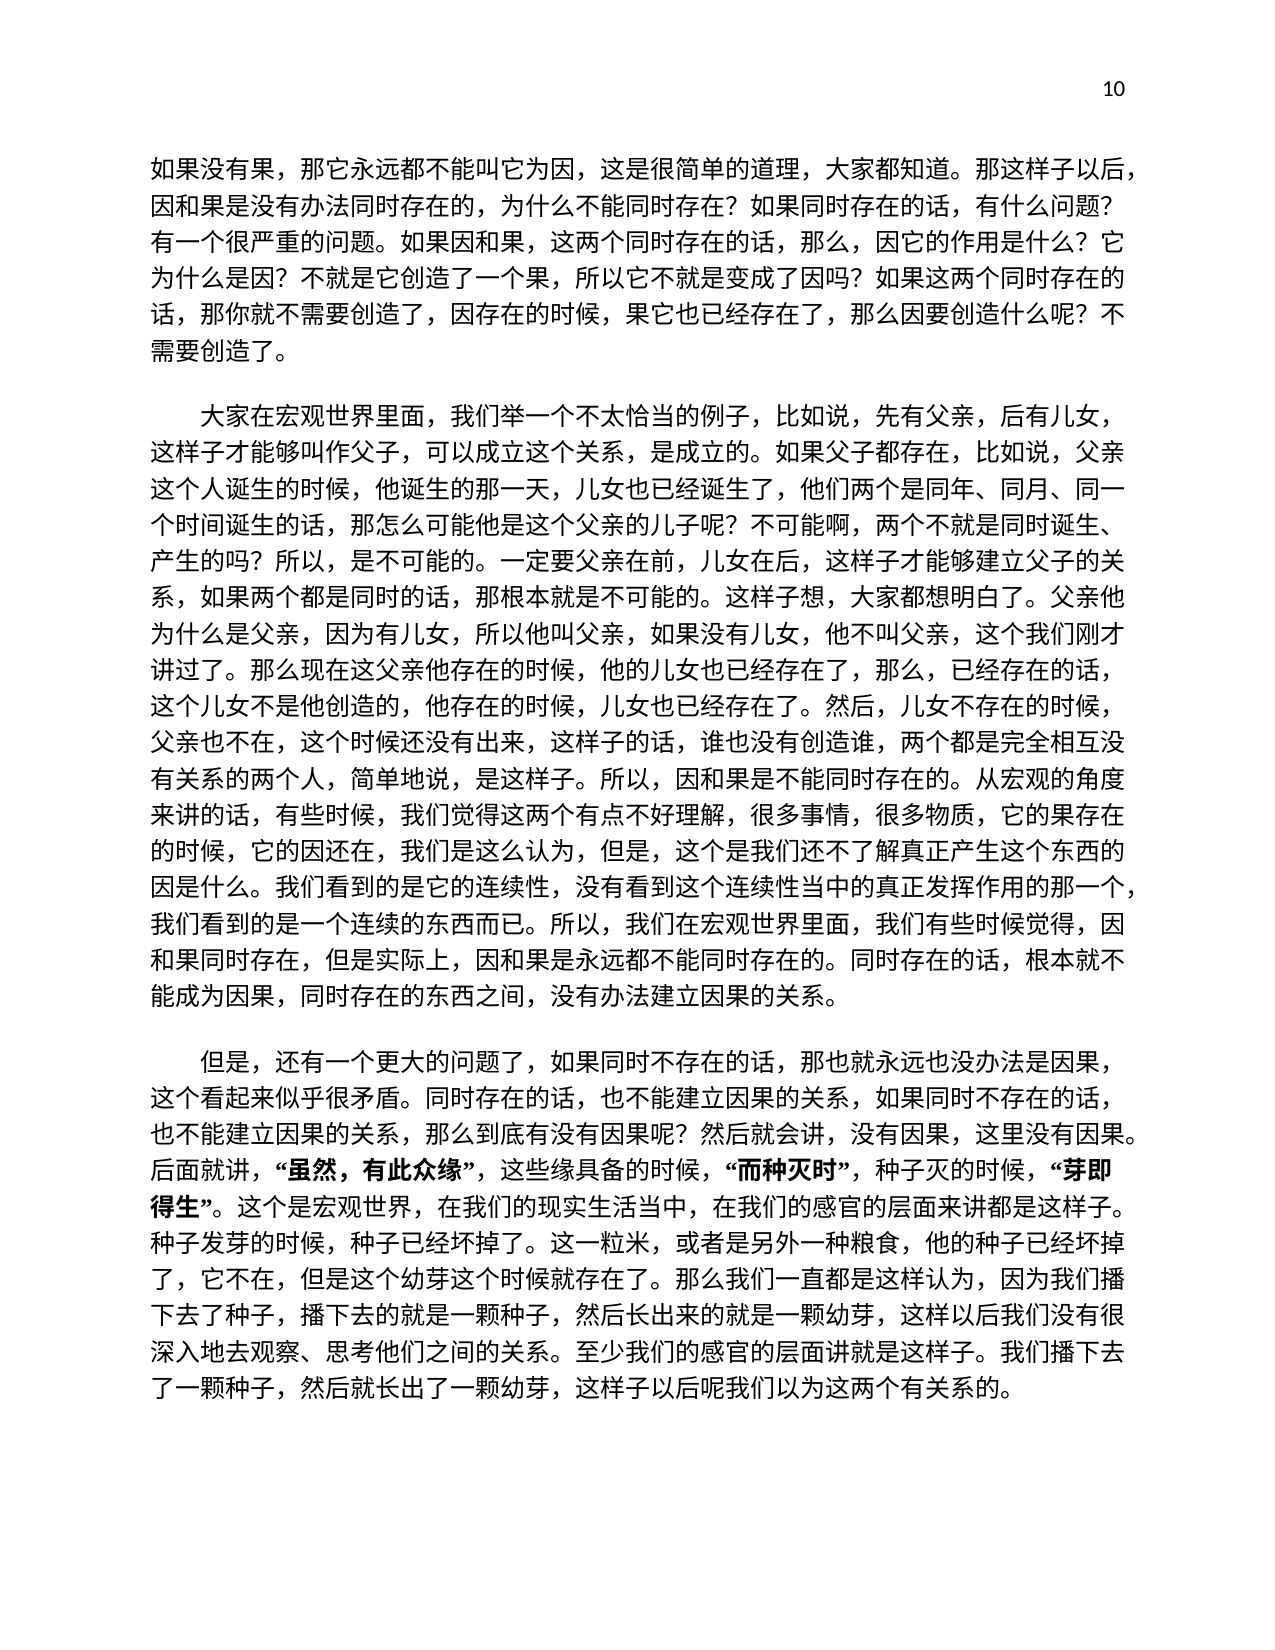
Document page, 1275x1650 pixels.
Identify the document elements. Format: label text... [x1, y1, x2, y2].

text 大家在宏观世界里面，我们举一个不太恰当的例子，比如说，先有父亲，后有儿女，这样子才能够叫作父子，可以成立这个关系，是成立的。如果父子都存在，比如说，父亲这个人诞生的时候，他诞生的那一天，儿女也已经诞生了，他们两个是同年、同月、同一个时间诞生的话，那怎么可能他是这个父亲的儿子呢？不可能啊，两个不就是同时诞生、产生的吗？所以，是不可能的。一定要父亲在前，儿女在后，这样子才能够建立父子的关系，如果两个都是同时的话，那根本就是不可能的。这样子想，大家都想明白了。父亲他为什么是父亲，因为有儿女，所以他叫父亲，如果没有儿女，他不叫父亲，这个我们刚才讲过了。那么现在这父亲他存在的时候，他的儿女也已经存在了，那么，已经存在的话，这个儿女不是他创造的，他存在的时候，儿女也已经存在了。然后，儿女不存在的时候，父亲也不在，这个时候还没有出来，这样子的话，谁也没有创造谁，两个都是完全相互没有关系的两个人，简单地说，是这样子。所以，因和果是不能同时存在的。从宏观的角度来讲的话，有些时候，我们觉得这两个有点不好理解，很多事情，很多物质，它的果存在的时候，它的因还在，我们是这么认为，但是，这个是我们还不了解真正产生这个东西的因是什么。我们看到的是它的连续性，没有看到这个连续性当中的真正发挥作用的那一个，我们看到的是一个连续的东西而已。所以，我们在宏观世界里面，我们有些时候觉得，因和果同时存在，但是实际上，因和果是永远都不能同时存在的。同时存在的话，根本就不能成为因果，同时存在的东西之间，没有办法建立因果的关系。 [150, 397, 1125, 1013]
text 但是，还有一个更大的问题了，如果同时不存在的话，那也就永远也没办法是因果，这个看起来似乎很矛盾。同时存在的话，也不能建立因果的关系，如果同时不存在的话，也不能建立因果的关系，那么到底有没有因果呢？然后就会讲，没有因果，这里没有因果。后面就讲，“虽然，有此众缘”，这些缘具备的时候，“而种灭时”，种子灭的时候，“芽即得生”。这个是宏观世界，在我们的现实生活当中，在我们的感官的层面来讲都是这样子。种子发芽的时候，种子已经坏掉了。这一粒米，或者是另外一种粮食，他的种子已经坏掉了，它不在，但是这个幼芽这个时候就存在了。那么我们一直都是这样认为，因为我们播下去了种子，播下去的就是一颗种子，然后长出来的就是一颗幼芽，这样以后我们没有很深入地去观察、思考他们之间的关系。至少我们的感官的层面讲就是这样子。我们播下去了一颗种子，然后就长出了一颗幼芽，这样子以后呢我们以为这两个有关系的。 [150, 1042, 1125, 1404]
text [150, 150, 1125, 367]
